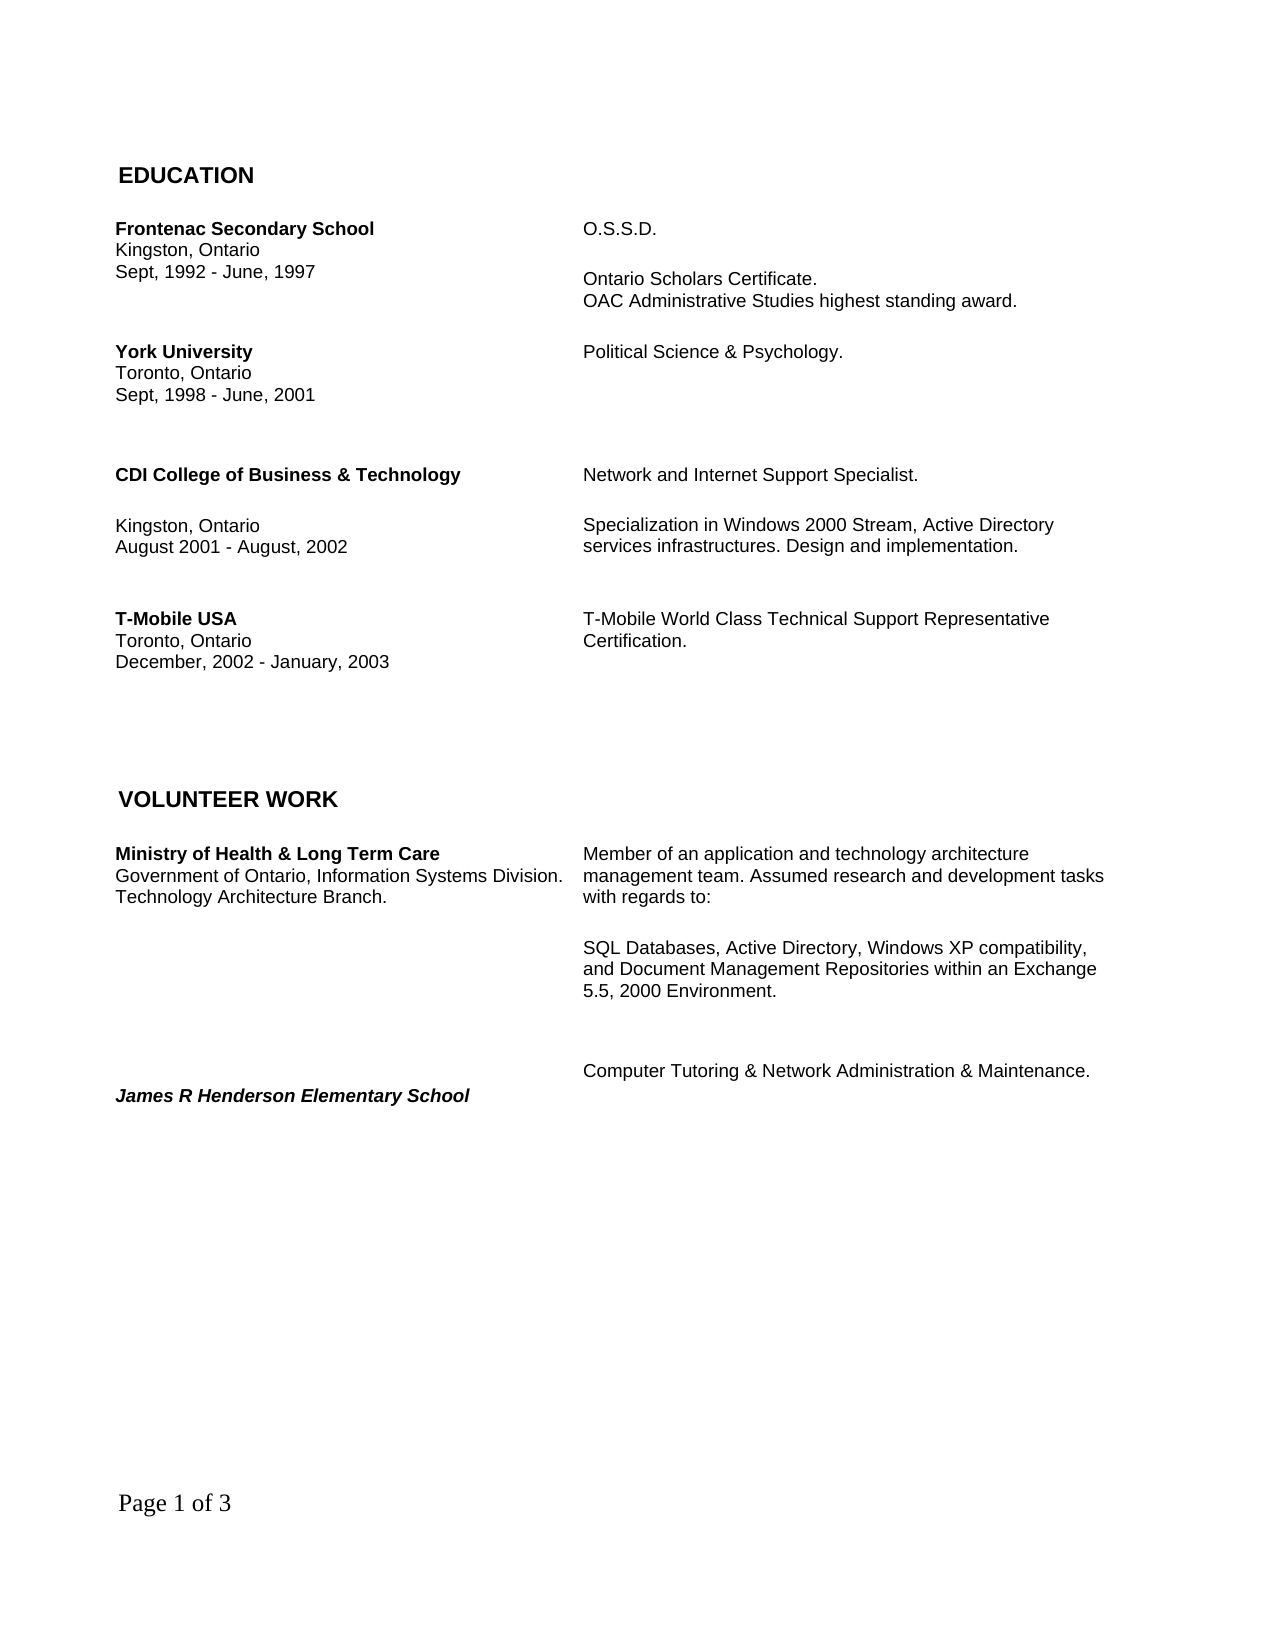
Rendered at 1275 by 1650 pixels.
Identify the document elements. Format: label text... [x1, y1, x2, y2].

table_header Ministry of Health & Long Term Care Government of Ontario, Information Systems Division. Technology Architecture Branch. [115, 843, 583, 1059]
table_cell York University Toronto, Ontario Sept, 1998 - June, 2001 [115, 340, 583, 463]
table_cell T-Mobile USA Toronto, Ontario December, 2002 - January, 2003 [115, 608, 583, 731]
subtitle EDUCATION [118, 162, 1216, 188]
table_cell CDI College of Business & Technology [115, 463, 583, 514]
subtitle VOLUNTEER WORK [118, 756, 1216, 814]
table_cell T-Mobile World Class Technical Support Representative Certification. [583, 608, 1109, 731]
table_cell Kingston, Ontario August 2001 - August, 2002 [115, 514, 583, 608]
table_cell James R Henderson Elementary School [115, 1060, 583, 1136]
table_header Member of an application and technology architecture management team. Assumed research and development tasks with regards to: SQL Databases, Active Directory, Windows XP compatibility, and Document Management Repositories within an Exchange 5.5, 2000 Environment. [583, 843, 1109, 1059]
table_cell Computer Tutoring & Network Administration & Maintenance. [583, 1060, 1109, 1136]
table_cell Political Science & Psychology. [583, 340, 1109, 463]
table_header O.S.S.D. Ontario Scholars Certificate. OAC Administrative Studies highest standing award. [583, 218, 1109, 340]
table_header Frontenac Secondary School Kingston, Ontario Sept, 1992 - June, 1997 [115, 218, 583, 340]
table_cell Network and Internet Support Specialist. Specialization in Windows 2000 Stream, Active Directory services infrastructures. Design and implementation. [583, 463, 1109, 608]
